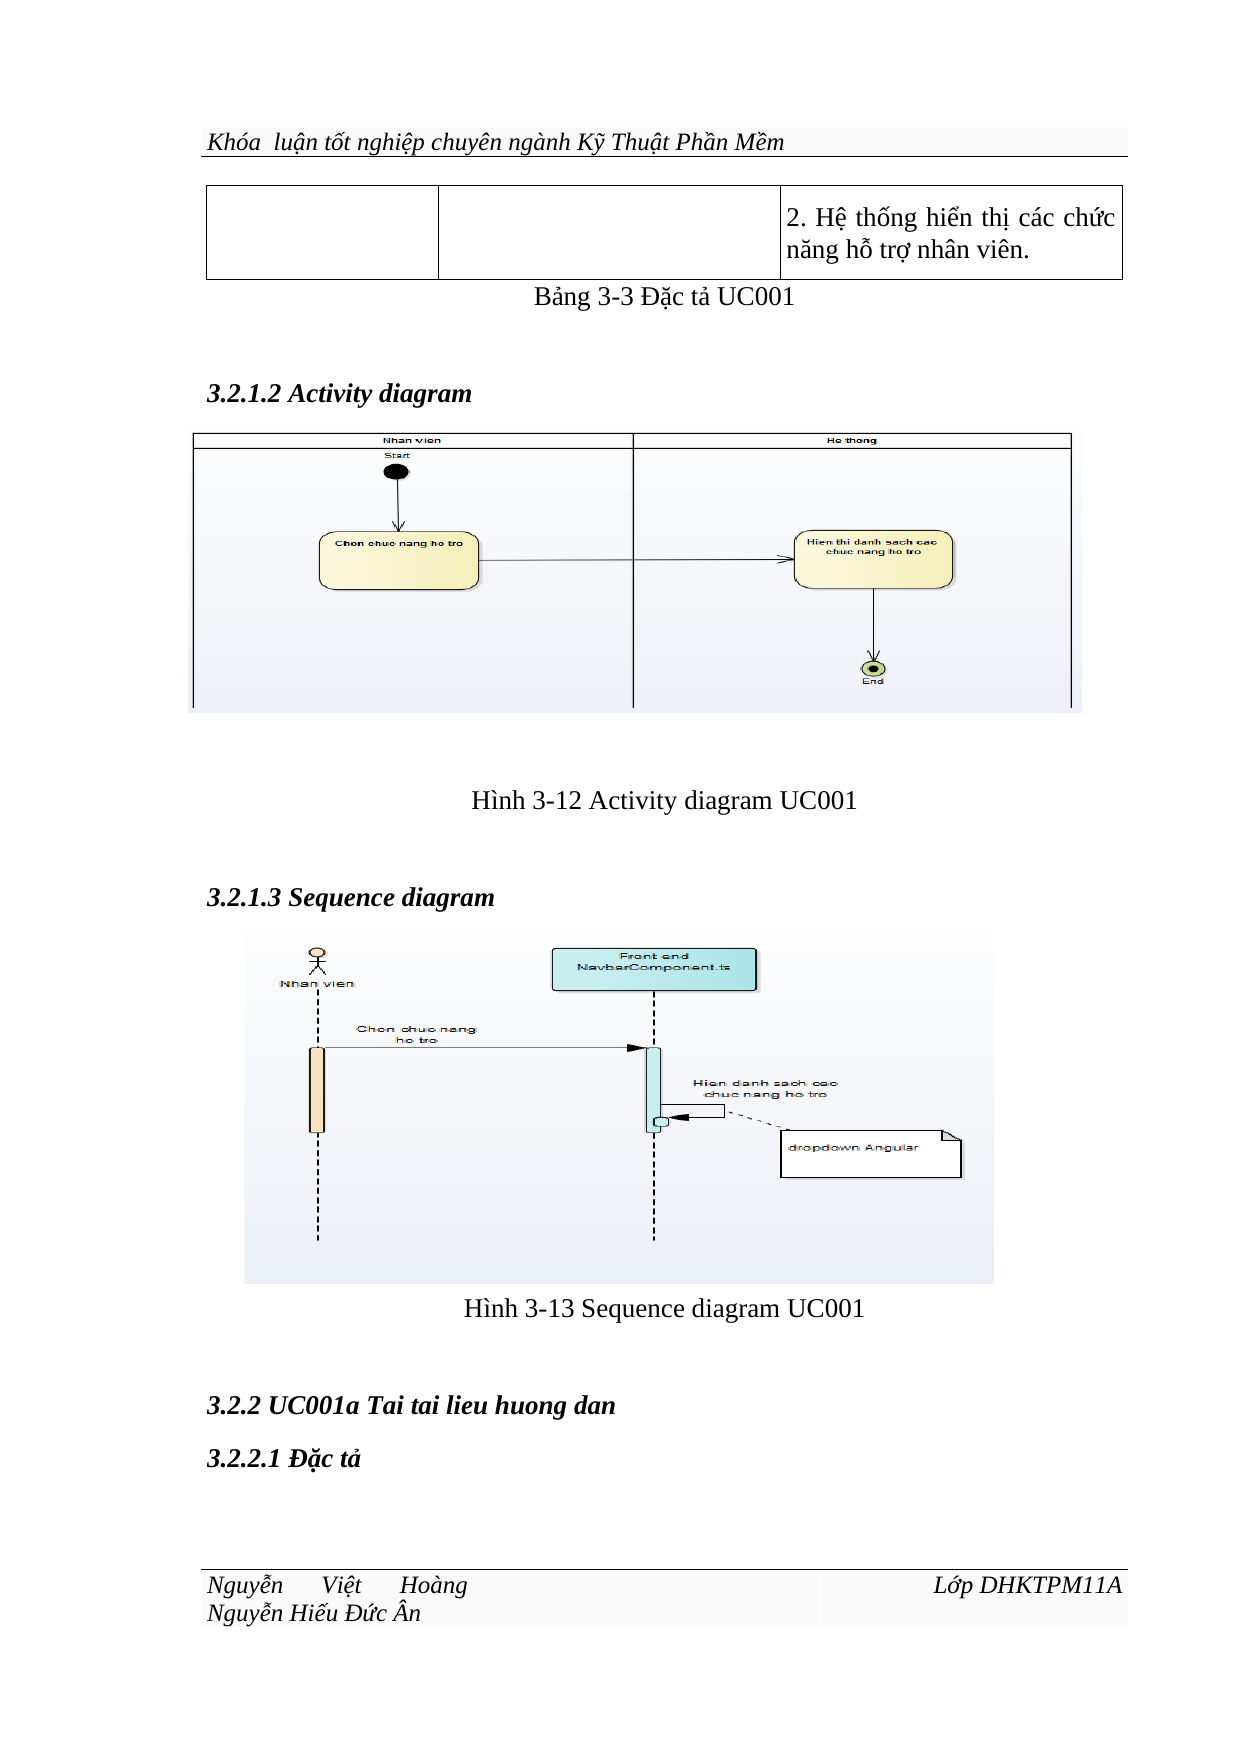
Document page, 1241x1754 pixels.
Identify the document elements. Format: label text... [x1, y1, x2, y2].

subtitle Activity diagram [207, 377, 1122, 408]
subtitle UC001a Tai tai lieu huong dan [207, 1389, 1122, 1420]
picture [188, 429, 1083, 713]
table_cell [439, 186, 780, 279]
picture [244, 933, 995, 1284]
subtitle Đặc tả [207, 1442, 1122, 1473]
table_cell 2. Hệ thống hiển thị các chức năng hỗ trợ nhân viên. [781, 186, 1122, 279]
subtitle Sequence diagram [207, 881, 1122, 912]
